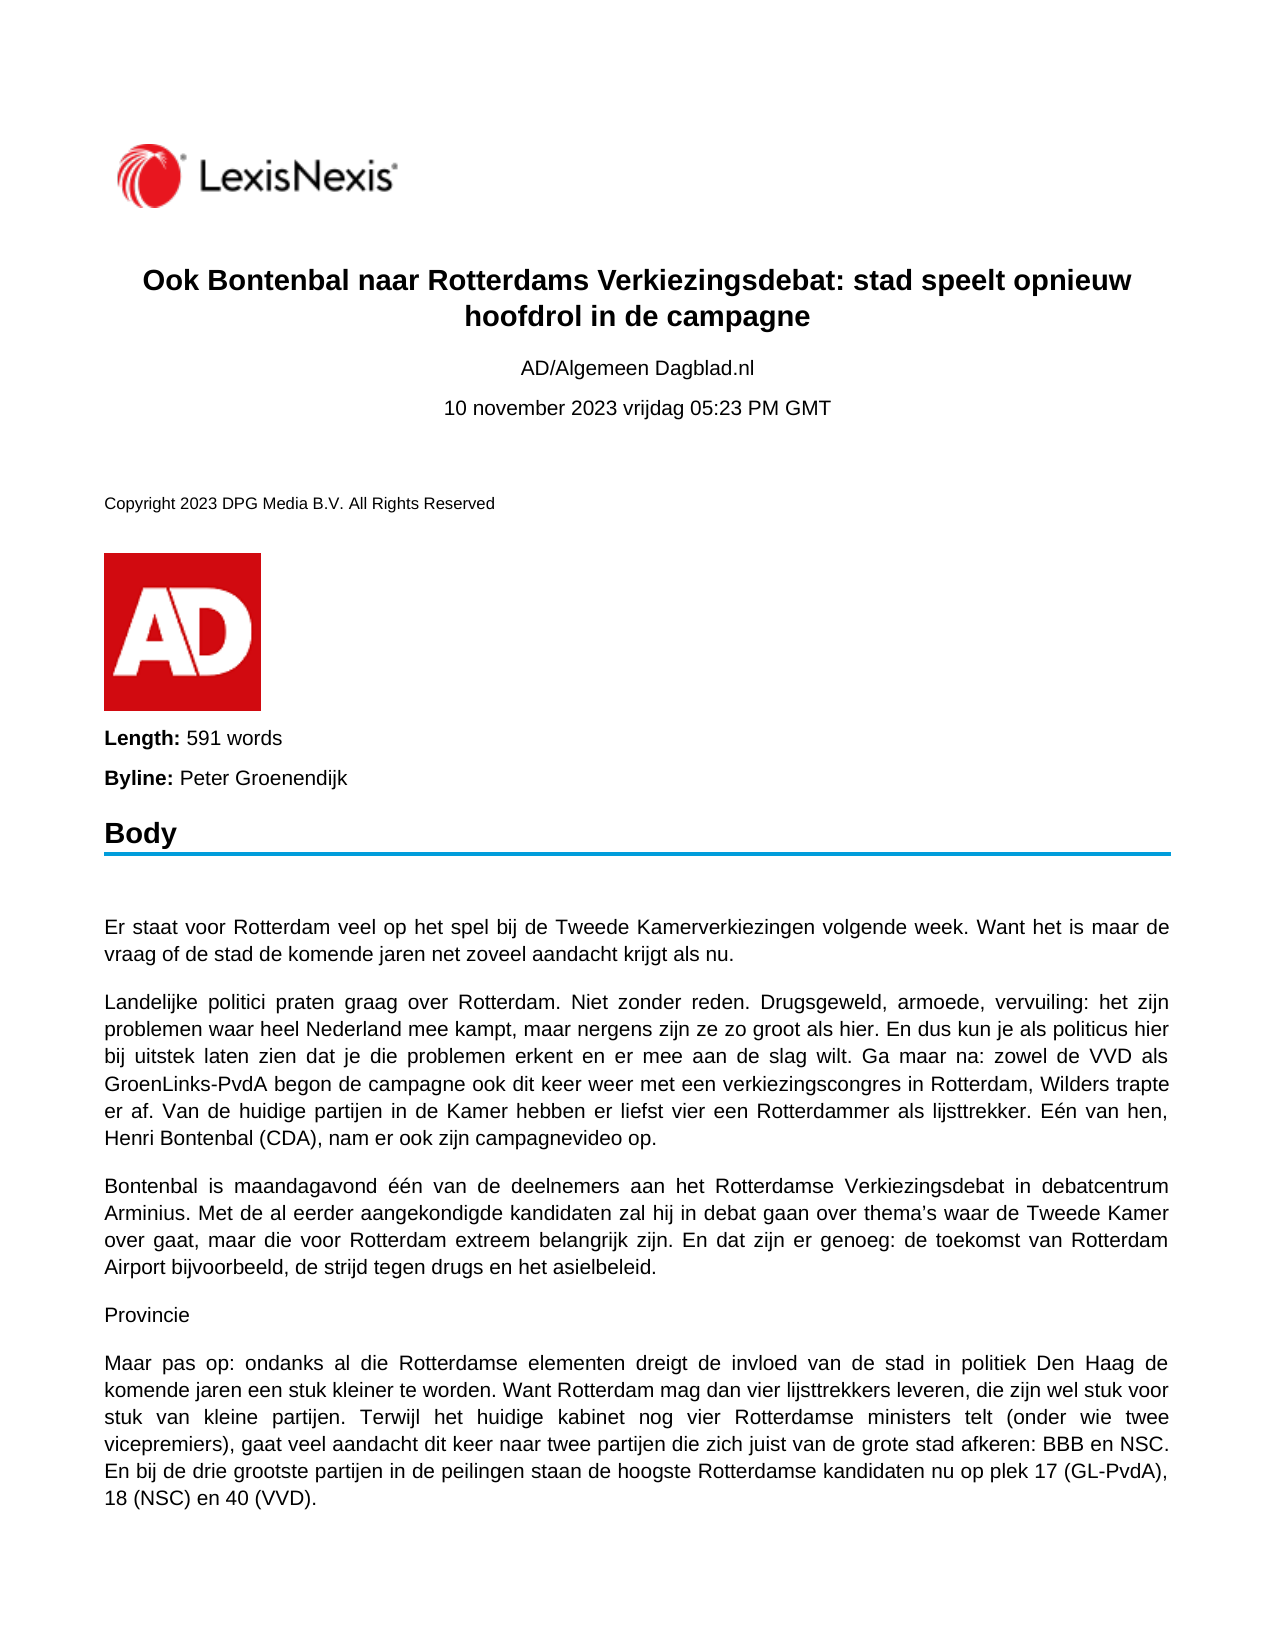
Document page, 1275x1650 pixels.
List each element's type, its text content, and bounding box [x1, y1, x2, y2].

picture [104, 144, 412, 208]
text Landelijke politici praten graag over Rotterdam. Niet zonder reden. Drugsgeweld, armoede, vervuiling: het zijn problemen waar heel Nederland mee kampt, maar nergens zijn ze zo groot als hier. En dus kun je als politicus hier bij uitstek laten zien dat je die problemen erkent en er mee aan de slag wilt. Ga maar na: zowel de VVD als GroenLinks-PvdA begon de campagne ook dit keer weer met een verkiezingscongres in Rotterdam, Wilders trapte er af. Van de huidige partijen in de Kamer hebben er liefst vier een Rotterdammer als lijsttrekker. Eén van hen, Henri Bontenbal (CDA), nam er ook zijn campagnevideo op. [104, 987, 1171, 1149]
text Copyright 2023 DPG Media B.V. All Rights Reserved [104, 461, 1171, 513]
text Body [104, 814, 1171, 850]
text AD/Algemeen Dagblad.nl [104, 353, 1171, 380]
subtitle Ook Bontenbal naar Rotterdams Verkiezingsdebat: stad speelt opnieuw hoofdrol in de campagne [104, 261, 1171, 332]
picture [104, 553, 261, 711]
text Length: 591 words [104, 723, 1171, 750]
text Er staat voor Rotterdam veel op het spel bij de Tweede Kamerverkiezingen volgende week. Want het is maar de vraag of de stad de komende jaren net zoveel aandacht krijgt als nu. [104, 912, 1171, 966]
text Byline: Peter Groenendijk [104, 762, 1171, 789]
text Bontenbal is maandagavond één van de deelnemers aan het Rotterdamse Verkiezingsdebat in debatcentrum Arminius. Met de al eerder aangekondigde kandidaten zal hij in debat gaan over thema’s waar de Tweede Kamer over gaat, maar die voor Rotterdam extreem belangrijk zijn. En dat zijn er genoeg: de toekomst van Rotterdam Airport bijvoorbeeld, de strijd tegen drugs en het asielbeleid. [104, 1170, 1171, 1279]
text Maar pas op: ondanks al die Rotterdamse elementen dreigt de invloed van de stad in politiek Den Haag de komende jaren een stuk kleiner te worden. Want Rotterdam mag dan vier lijsttrekkers leveren, die zijn wel stuk voor stuk van kleine partijen. Terwijl het huidige kabinet nog vier Rotterdamse ministers telt (onder wie twee vicepremiers), gaat veel aandacht dit keer naar twee partijen die zich juist van de grote stad afkeren: BBB en NSC. En bij de drie grootste partijen in de peilingen staan de hoogste Rotterdamse kandidaten nu op plek 17 (GL-PvdA), 18 (NSC) en 40 (VVD). [104, 1347, 1171, 1510]
text Provincie [104, 1299, 1171, 1327]
text 10 november 2023 vrijdag 05:23 PM GMT [104, 393, 1171, 420]
